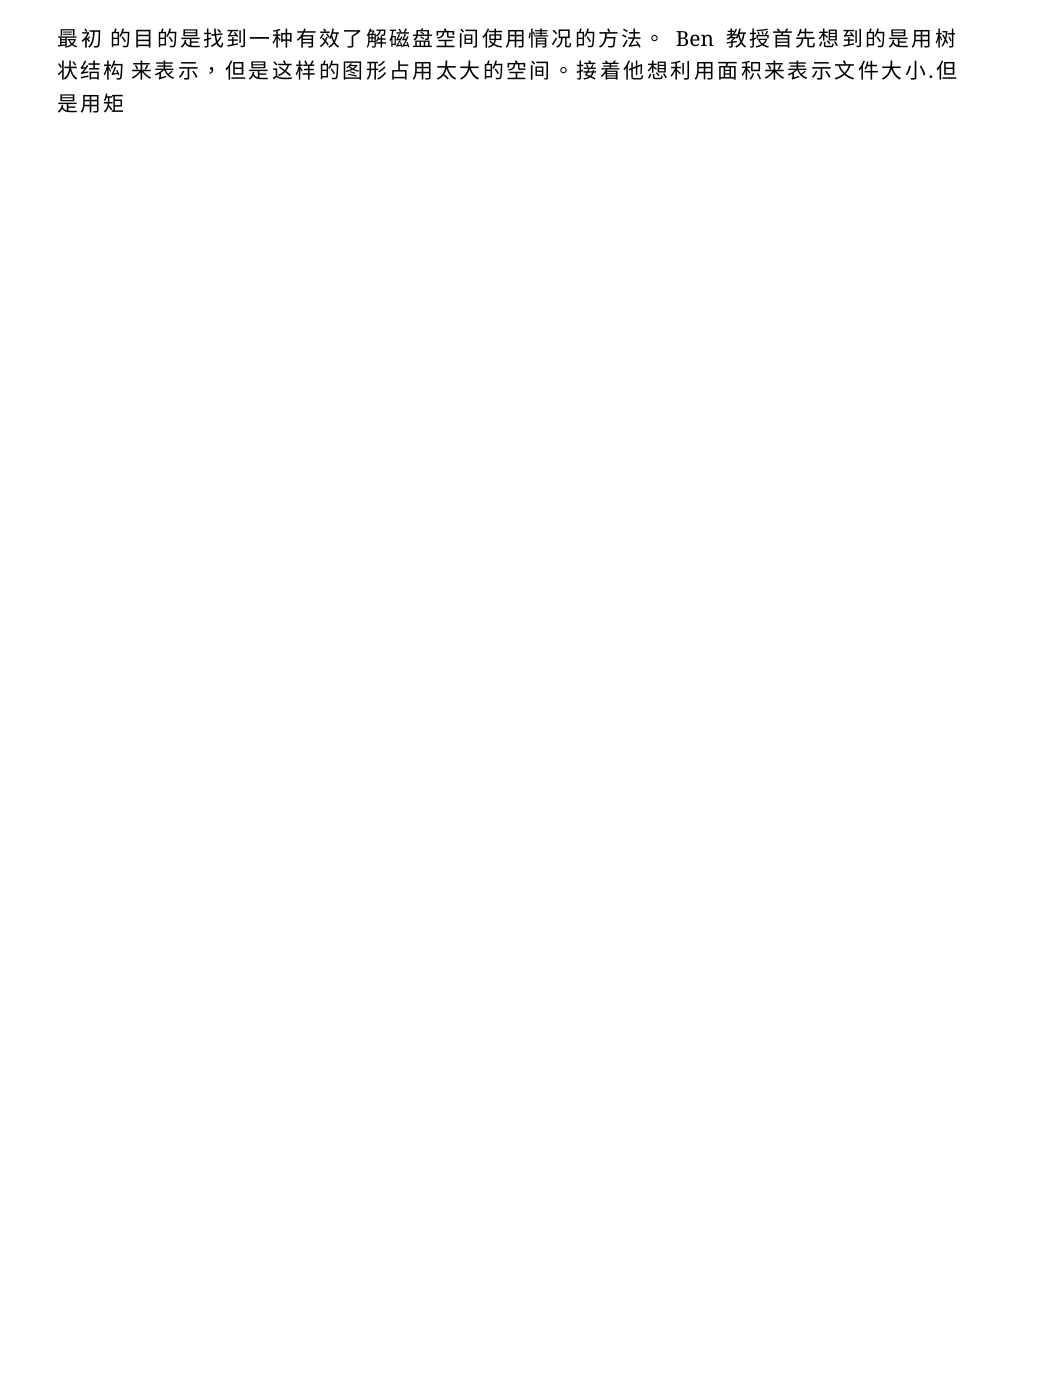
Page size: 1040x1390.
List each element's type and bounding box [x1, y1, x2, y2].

text [57, 24, 956, 117]
